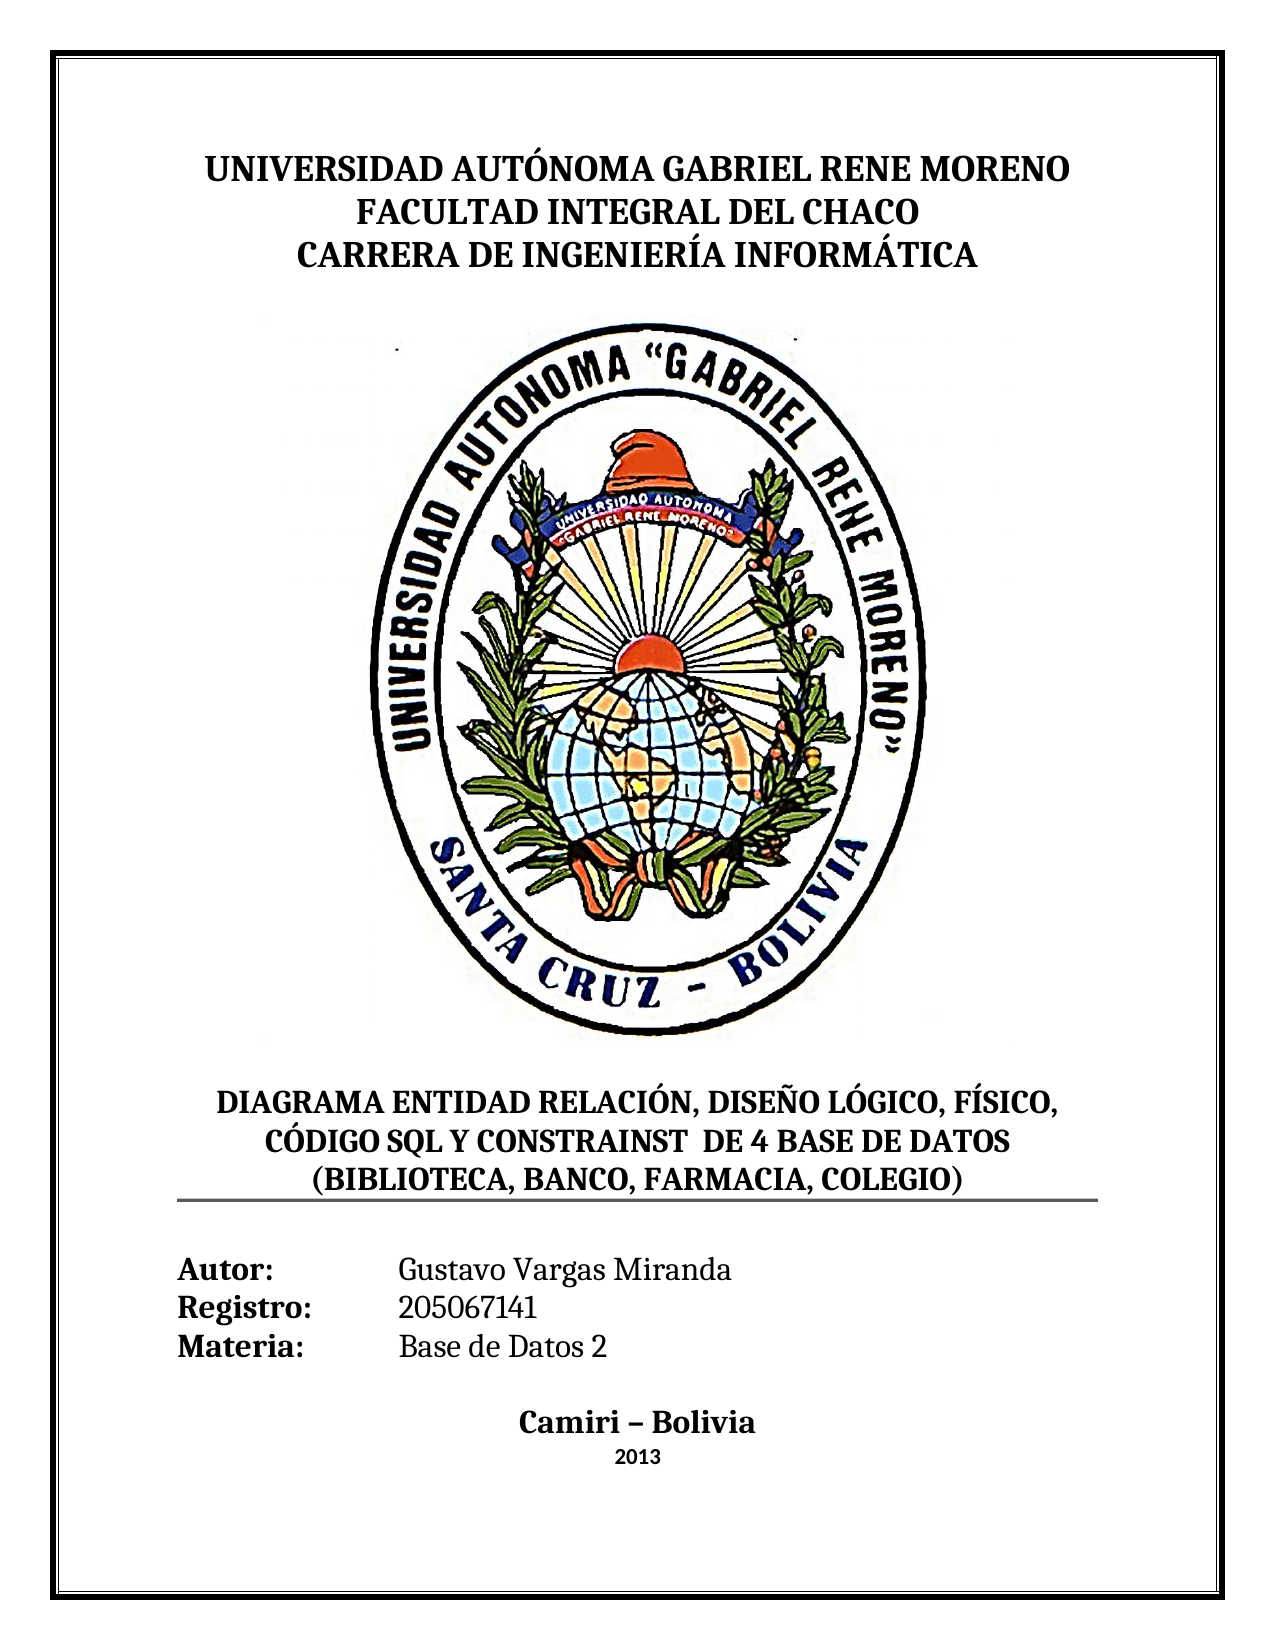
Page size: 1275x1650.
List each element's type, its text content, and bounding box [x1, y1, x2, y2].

text CARRERA DE INGENIERÍA INFORMÁTICA [177, 234, 1098, 277]
text Materia: Base de Datos 2 [177, 1327, 1098, 1366]
text Registro: 205067141 [177, 1289, 1098, 1327]
text 2013 [177, 1442, 1098, 1470]
text FACULTAD INTEGRAL DEL CHACO [177, 191, 1098, 234]
picture [260, 315, 1014, 1041]
text Camiri – Bolivia [177, 1404, 1098, 1442]
text Autor: Gustavo Vargas Miranda [177, 1251, 1098, 1289]
text UNIVERSIDAD AUTÓNOMA GABRIEL RENE MORENO [177, 147, 1098, 191]
text DIAGRAMA ENTIDAD RELACIÓN, DISEÑO LÓGICO, FÍSICO, CÓDIGO SQL Y CONSTRAINST DE 4 BASE DE DATOS (BIBLIOTECA, BANCO, FARMACIA, COLEGIO) [177, 1084, 1098, 1198]
